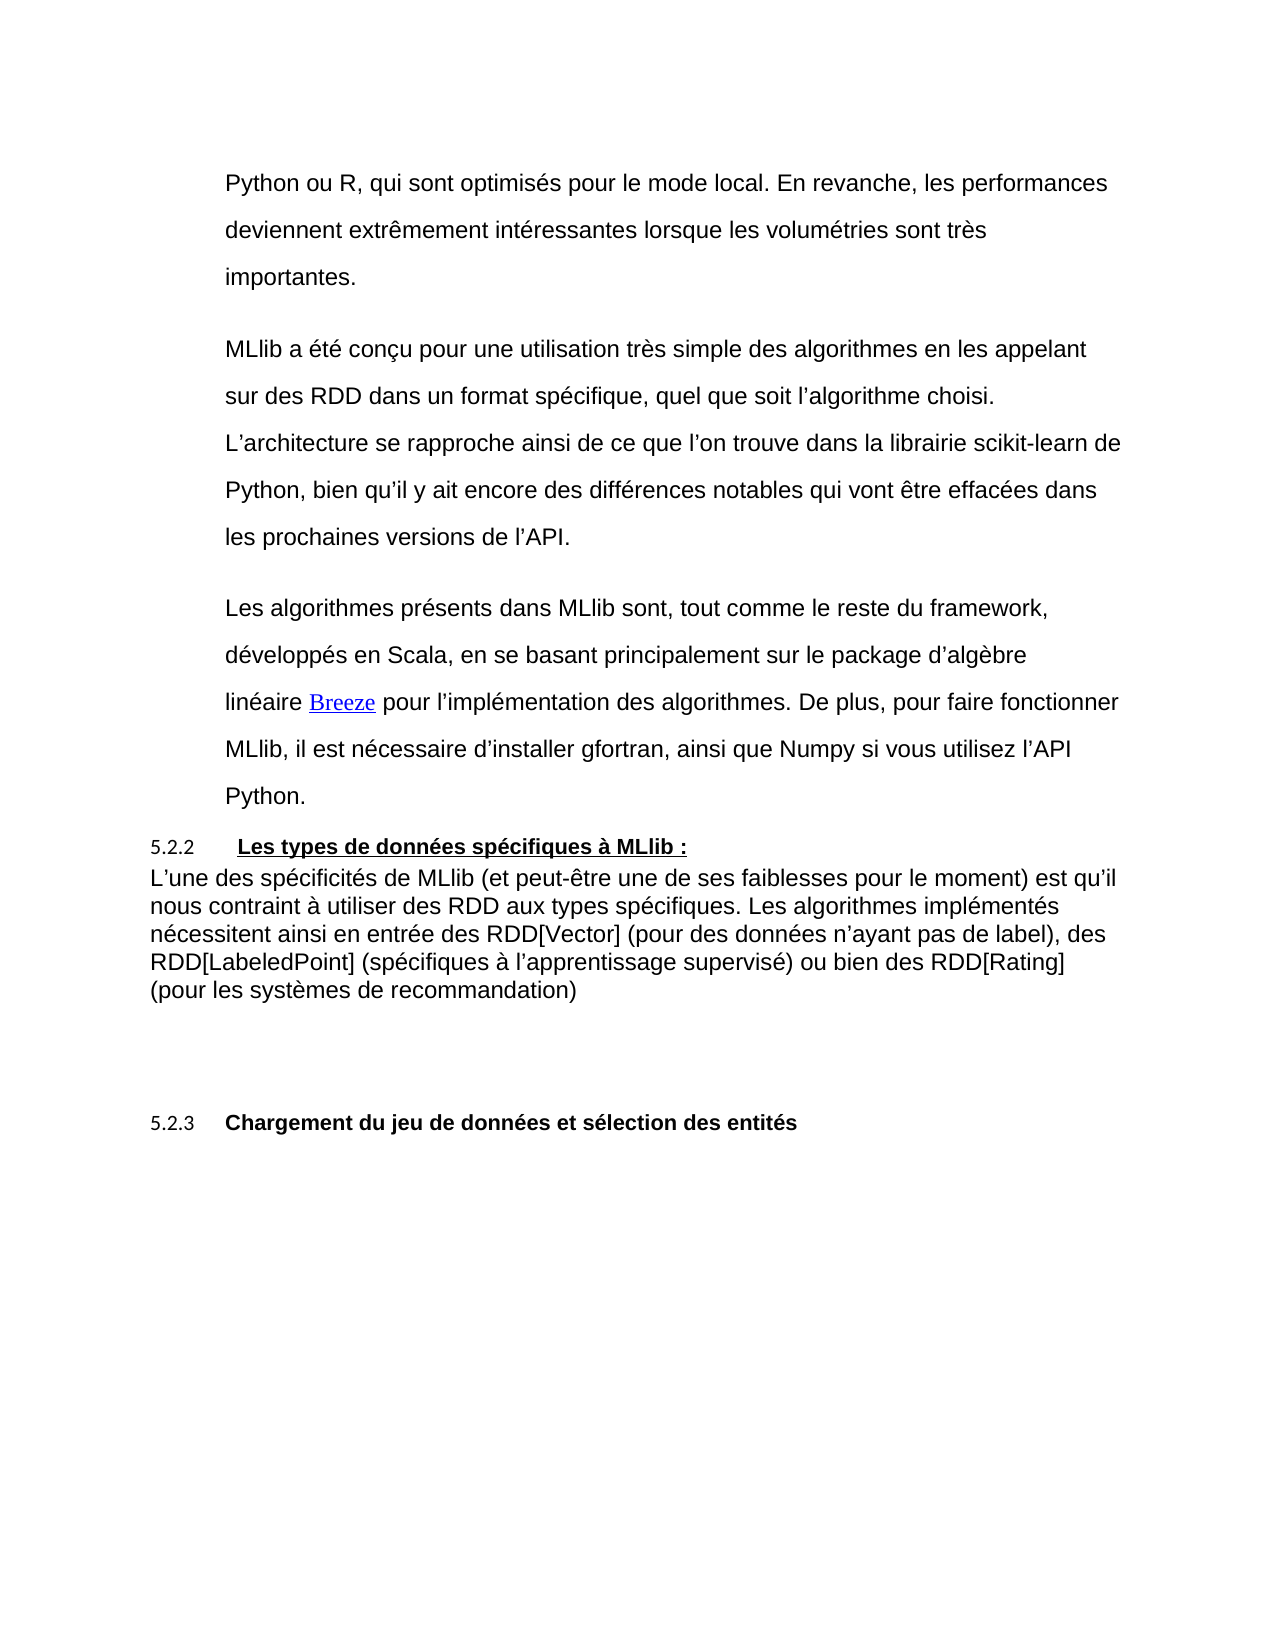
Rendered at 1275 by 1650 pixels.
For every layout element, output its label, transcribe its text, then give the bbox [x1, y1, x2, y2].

text MLlib a été conçu pour une utilisation très simple des algorithmes en les appelant sur des RDD dans un format spécifique, quel que soit l’algorithme choisi. L’architecture se rapproche ainsi de ce que l’on trouve dans la librairie scikit-learn de Python, bien qu’il y ait encore des différences notables qui vont être effacées dans les prochaines versions de l’API. [225, 316, 1125, 550]
subtitle Chargement du jeu de données et sélection des entités [150, 1109, 1125, 1136]
subtitle Les types de données spécifiques à MLlib : [150, 813, 1125, 864]
text Les algorithmes présents dans MLlib sont, tout comme le reste du framework, développés en Scala, en se basant principalement sur le package d’algèbre linéaire Breeze pour l’implémentation des algorithmes. De plus, pour faire fonctionner MLlib, il est nécessaire d’installer gfortran, ainsi que Numpy si vous utilisez l’API Python. [225, 575, 1125, 809]
text L’une des spécificités de MLlib (et peut-être une de ses faiblesses pour le moment) est qu’il nous contraint à utiliser des RDD aux types spécifiques. Les algorithmes implémentés nécessitent ainsi en entrée des RDD[Vector] (pour des données n’ayant pas de label), des RDD[LabeledPoint] (spécifiques à l’apprentissage supervisé) ou bien des RDD[Rating] (pour les systèmes de recommandation) [150, 864, 1125, 1003]
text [225, 150, 1125, 291]
